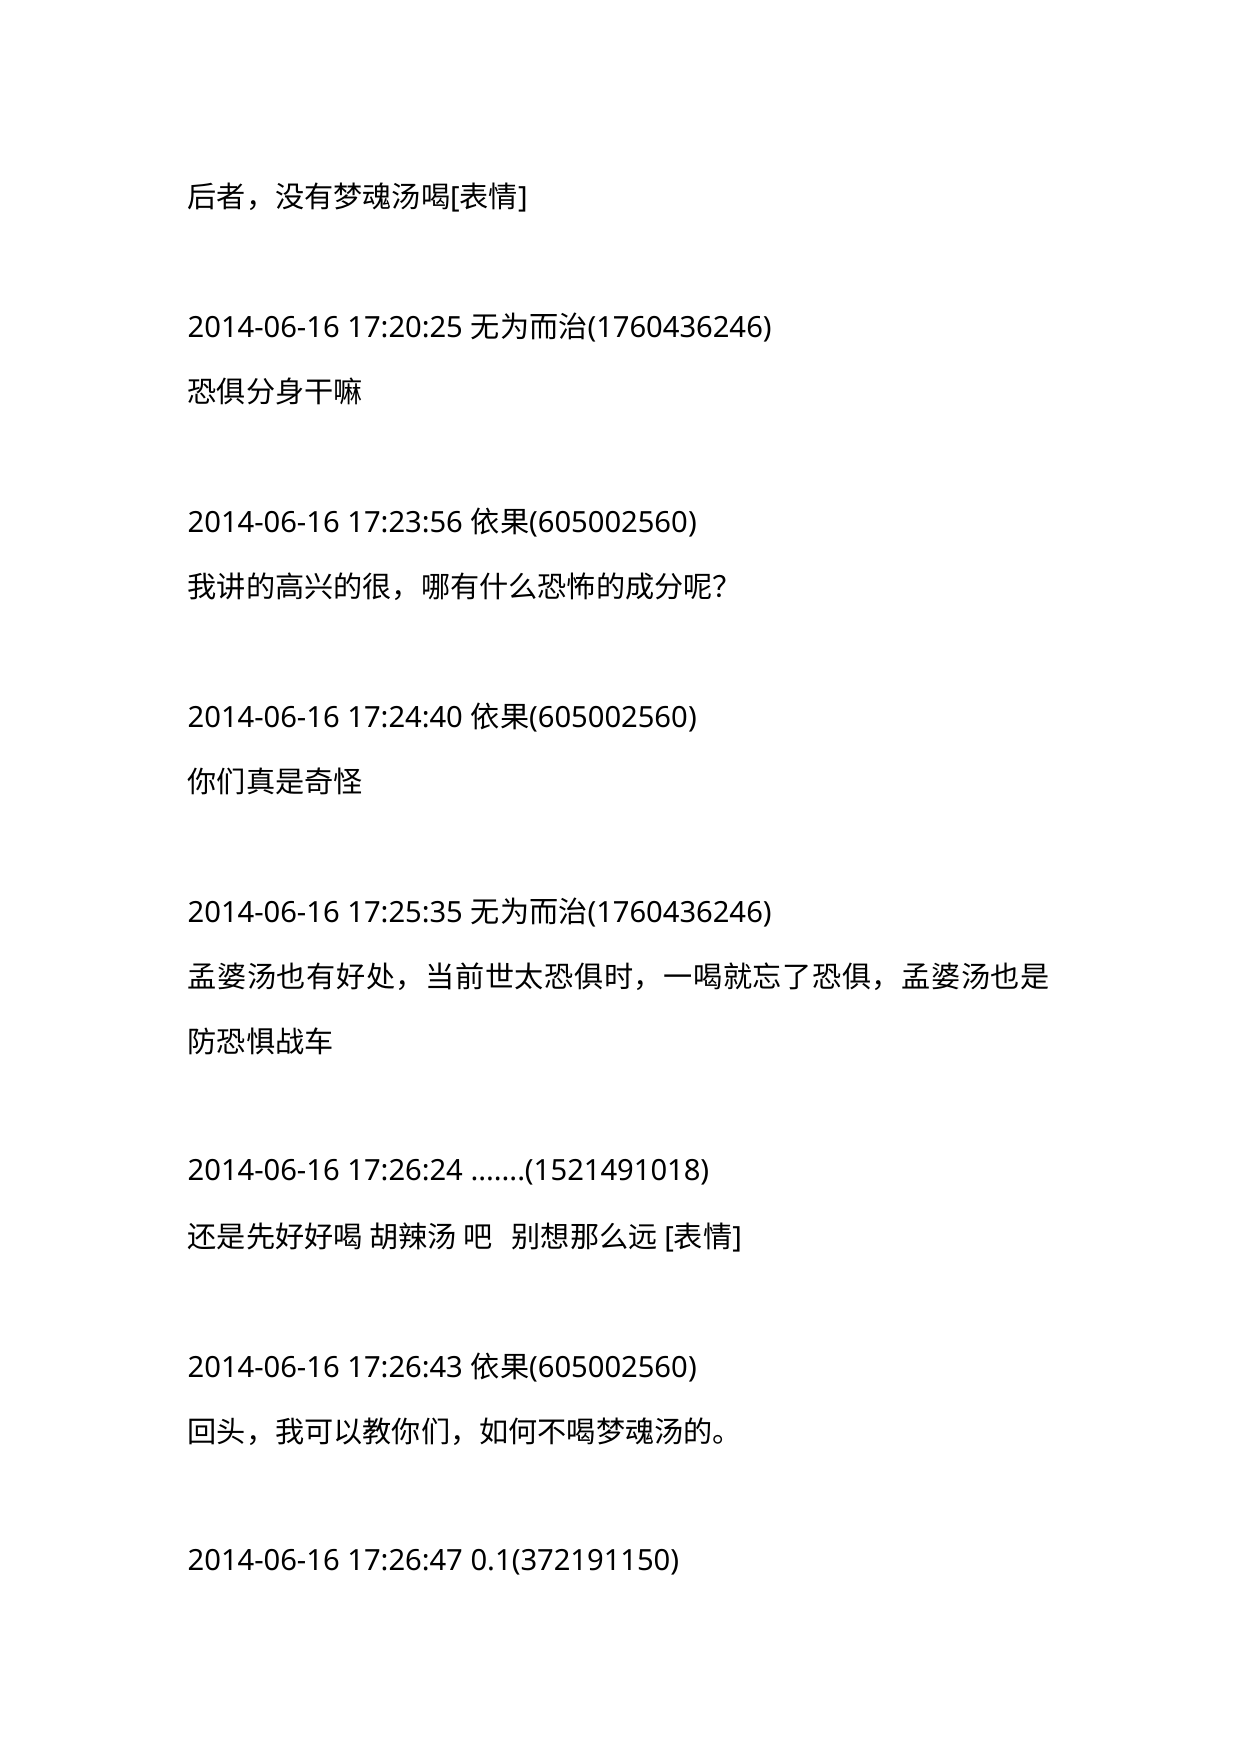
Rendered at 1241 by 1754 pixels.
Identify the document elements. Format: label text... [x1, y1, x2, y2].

text 恐俱分身干嘛 [187, 357, 1053, 422]
text 后者，没有梦魂汤喝[表情] [187, 162, 1053, 227]
text 还是先好好喝 胡辣汤 吧 别想那么远 [表情] [187, 1202, 1053, 1267]
text 2014-06-16 17:26:47 0.1(372191150) [187, 1527, 1053, 1592]
text 我讲的高兴的很，哪有什么恐怖的成分呢？ [187, 552, 1053, 617]
text 2014-06-16 17:26:24 .......(1521491018) [187, 1137, 1053, 1202]
text 2014-06-16 17:20:25 无为而治(1760436246) [187, 292, 1053, 357]
text 2014-06-16 17:23:56 依果(605002560) [187, 487, 1053, 552]
text 孟婆汤也有好处，当前世太恐俱时，一喝就忘了恐俱，孟婆汤也是防恐惧战车 [187, 942, 1053, 1072]
text 2014-06-16 17:25:35 无为而治(1760436246) [187, 877, 1053, 942]
text 回头，我可以教你们，如何不喝梦魂汤的。 [187, 1397, 1053, 1462]
text 2014-06-16 17:26:43 依果(605002560) [187, 1332, 1053, 1397]
text 你们真是奇怪 [187, 747, 1053, 812]
text 2014-06-16 17:24:40 依果(605002560) [187, 682, 1053, 747]
